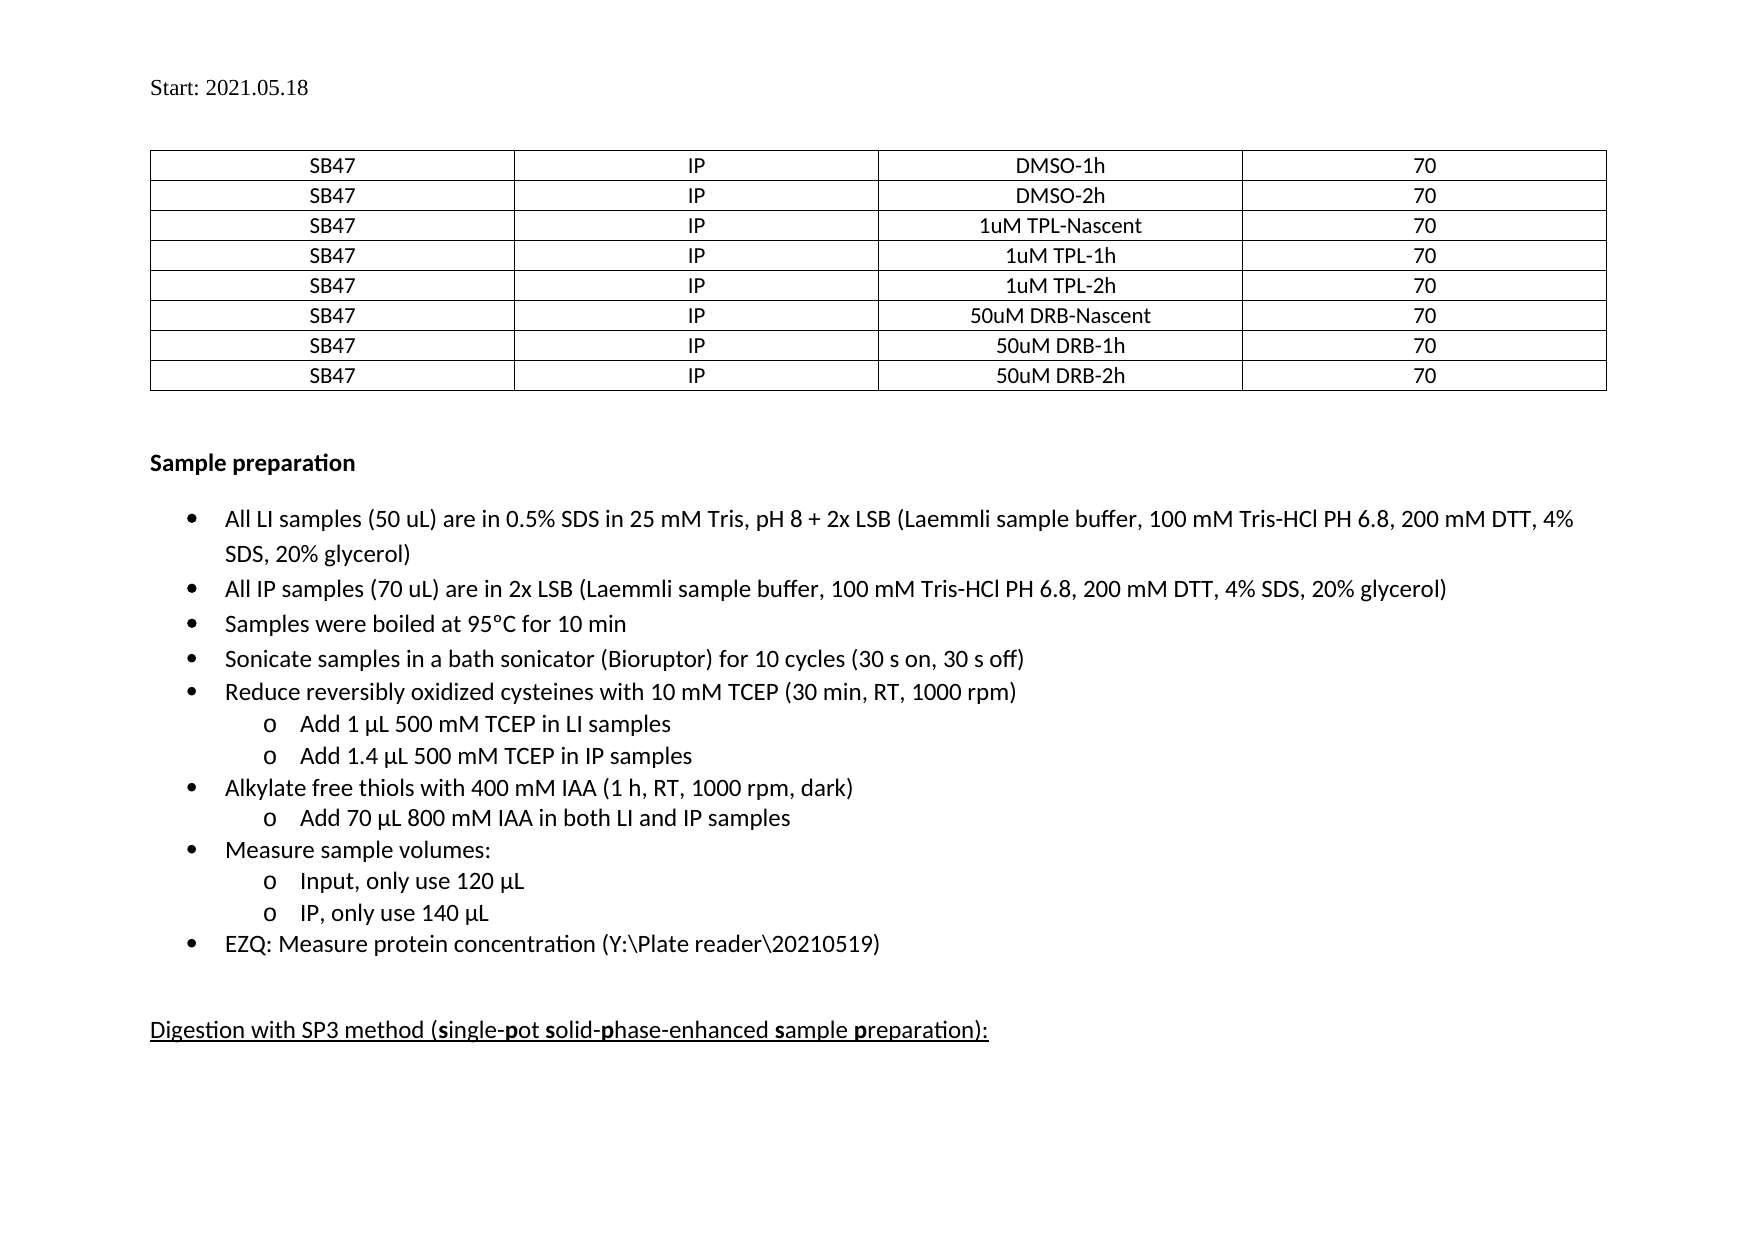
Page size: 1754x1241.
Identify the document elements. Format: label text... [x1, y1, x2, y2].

list All IP samples (70 uL) are in 2x LSB (Laemmli sample buffer, 100 mM Tris-HCl PH 6.8, 200 mM DTT, 4% SDS, 20% glycerol) [187, 573, 1606, 603]
table_cell SB47 [151, 181, 514, 210]
list Input, only use 120 µL [262, 865, 1606, 897]
list Reduce reversibly oxidized cysteines with 10 mM TCEP (30 min, RT, 1000 rpm) [187, 676, 1606, 706]
table_cell SB47 [151, 241, 514, 270]
table_cell SB47 [151, 271, 514, 300]
table_cell SB47 [151, 211, 514, 240]
table_cell IP [515, 361, 878, 390]
text Sample preparation [150, 447, 1606, 477]
table_cell IP [515, 151, 878, 180]
list Measure sample volumes: [187, 834, 1606, 865]
table_cell 50uM DRB-Nascent [879, 301, 1242, 330]
text Digestion with SP3 method (single-pot solid-phase-enhanced sample preparation): [150, 1014, 1606, 1045]
table_cell 70 [1243, 361, 1606, 390]
list Alkylate free thiols with 400 mM IAA (1 h, RT, 1000 rpm, dark) [187, 772, 1606, 803]
list Samples were boiled at 95ºC for 10 min [187, 608, 1606, 638]
table_cell IP [515, 181, 878, 210]
table_cell 70 [1243, 181, 1606, 210]
list Sonicate samples in a bath sonicator (Bioruptor) for 10 cycles (30 s on, 30 s off) [187, 643, 1606, 673]
list IP, only use 140 µL [262, 897, 1606, 928]
table_cell 70 [1243, 211, 1606, 240]
table_cell 1uM TPL-1h [879, 241, 1242, 270]
table_cell IP [515, 211, 878, 240]
table_cell 70 [1243, 241, 1606, 270]
table_cell IP [515, 301, 878, 330]
table_cell SB47 [151, 331, 514, 360]
table_cell 70 [1243, 331, 1606, 360]
table_cell SB47 [151, 361, 514, 390]
list All LI samples (50 uL) are in 0.5% SDS in 25 mM Tris, pH 8 + 2x LSB (Laemmli sample buffer, 100 mM Tris-HCl PH 6.8, 200 mM DTT, 4% SDS, 20% glycerol) [187, 503, 1606, 568]
table_cell 70 [1243, 151, 1606, 180]
table_cell DMSO-2h [879, 181, 1242, 210]
list EZQ: Measure protein concentration (Y:\Plate reader\20210519) [187, 928, 1606, 959]
table_cell SB47 [151, 301, 514, 330]
table_cell 50uM DRB-1h [879, 331, 1242, 360]
table_cell 70 [1243, 301, 1606, 330]
list Add 1 µL 500 mM TCEP in LI samples [262, 708, 1606, 740]
table_cell 50uM DRB-2h [879, 361, 1242, 390]
table_cell IP [515, 271, 878, 300]
table_cell SB47 [151, 151, 514, 180]
table_cell 1uM TPL-2h [879, 271, 1242, 300]
table_cell 1uM TPL-Nascent [879, 211, 1242, 240]
table_cell DMSO-1h [879, 151, 1242, 180]
table_cell 70 [1243, 271, 1606, 300]
table_cell IP [515, 241, 878, 270]
table_cell IP [515, 331, 878, 360]
list Add 1.4 µL 500 mM TCEP in IP samples [262, 740, 1606, 772]
list Add 70 µL 800 mM IAA in both LI and IP samples [262, 803, 1606, 834]
